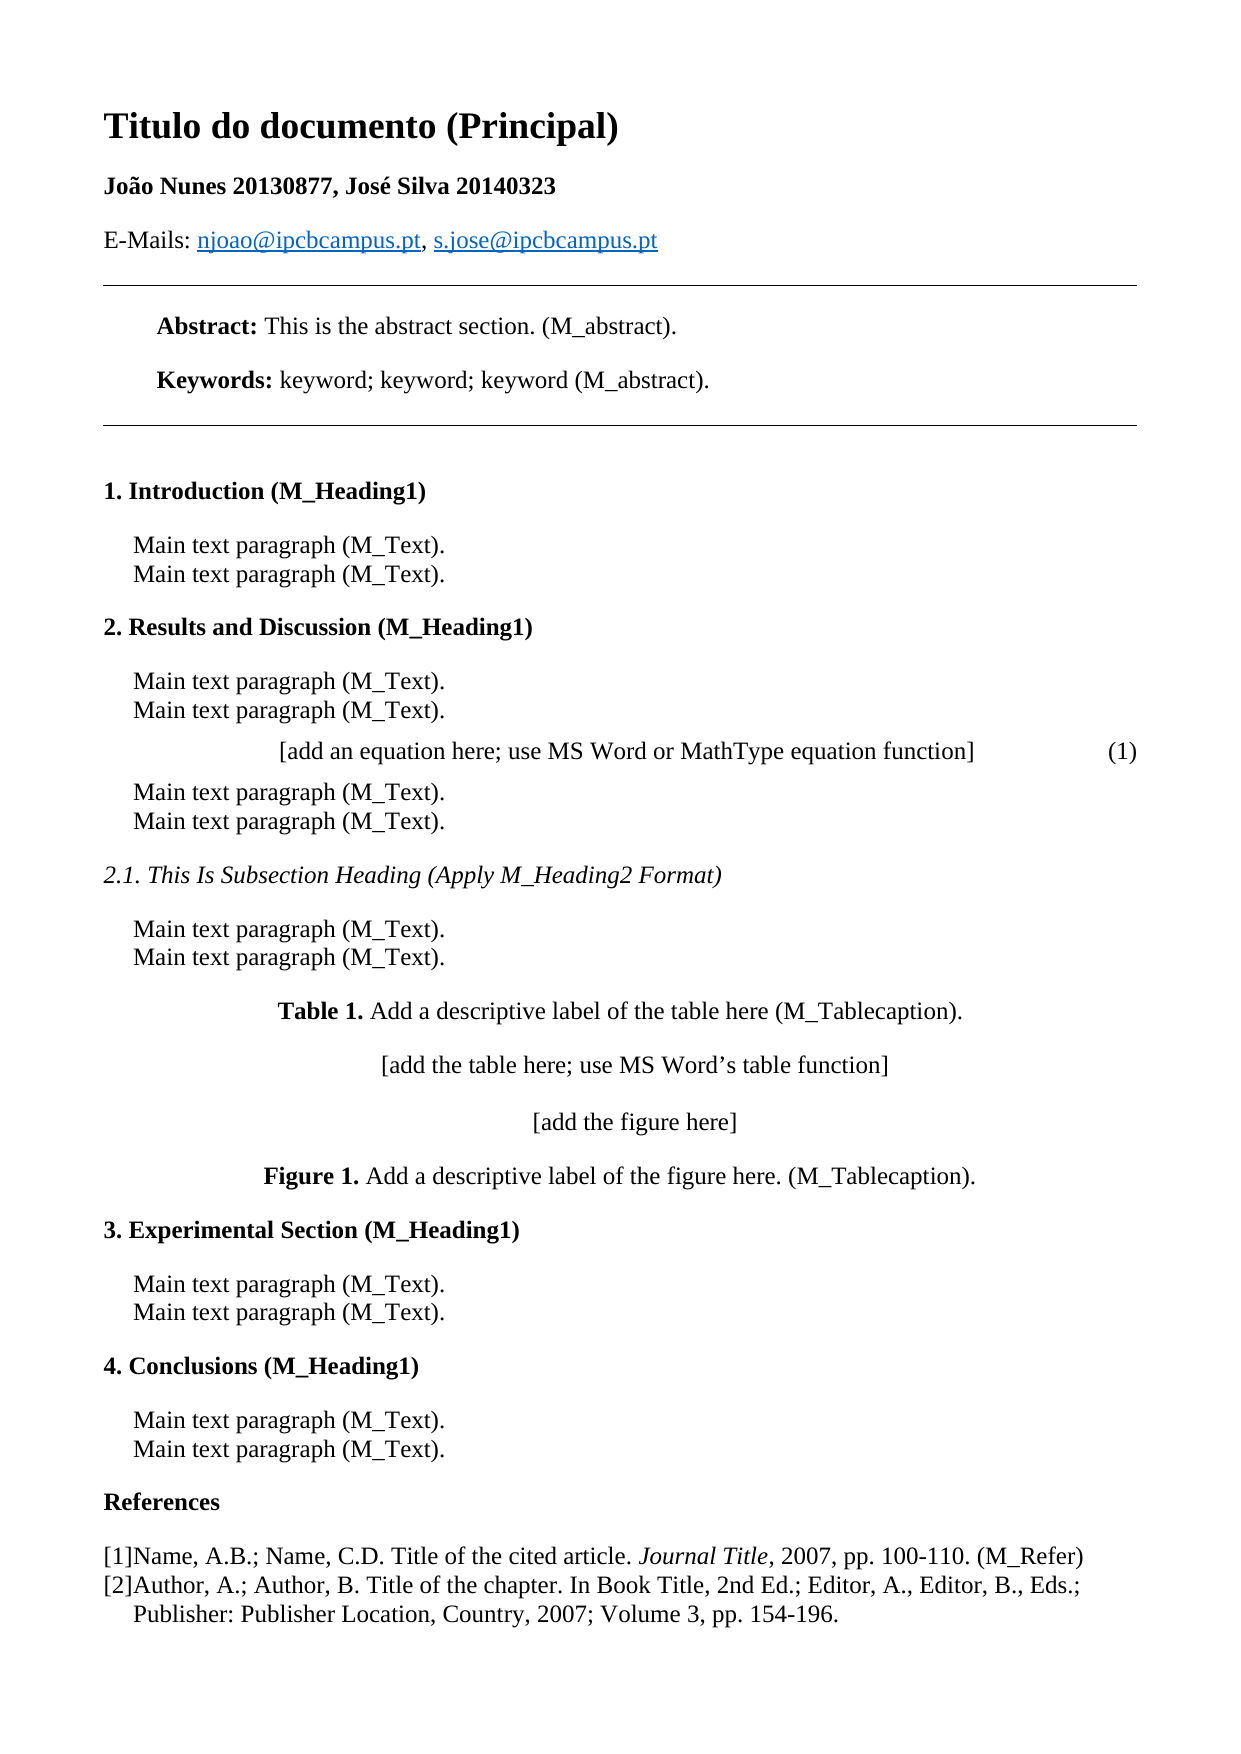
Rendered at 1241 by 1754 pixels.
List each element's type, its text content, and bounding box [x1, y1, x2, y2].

text Main text paragraph (M_Text). [103, 942, 1137, 971]
text Main text paragraph (M_Text). [103, 530, 1137, 559]
text Figure 1. Add a descriptive label of the figure here. (M_Tablecaption). [103, 1161, 1136, 1190]
text Main text paragraph (M_Text). [103, 1434, 1137, 1462]
text Titulo do documento (Principal) [103, 103, 1137, 146]
subtitle 1. Introduction (M_Heading1) [103, 476, 1137, 505]
text Abstract: This is the abstract section. (M_abstract). [156, 311, 1084, 340]
list Name, A.B.; Name, C.D. Title of the cited article. Journal Title, 2007, pp. 100-110. (M_Refer) [103, 1541, 1137, 1570]
list Author, A.; Author, B. Title of the chapter. In Book Title, 2nd Ed.; Editor, A., Editor, B., Eds.; Publisher: Publisher Location, Country, 2007; Volume 3, pp. 154-196. [103, 1570, 1137, 1627]
subtitle 3. Experimental Section (M_Heading1) [103, 1215, 1137, 1244]
table_header (1) [1077, 724, 1144, 777]
text Main text paragraph (M_Text). [103, 666, 1137, 695]
text E-Mails: njoao@ipcbcampus.pt, s.jose@ipcbcampus.pt [103, 225, 1137, 254]
text Main text paragraph (M_Text). [103, 695, 1137, 724]
subtitle 4. Conclusions (M_Heading1) [103, 1351, 1137, 1380]
text Table 1. Add a descriptive label of the table here (M_Tablecaption). [103, 996, 1137, 1025]
text Main text paragraph (M_Text). [103, 1405, 1137, 1434]
text [add the figure here] [103, 1107, 1137, 1136]
text João Nunes 20130877, José Silva 20140323 [103, 171, 1137, 200]
text Main text paragraph (M_Text). [103, 806, 1137, 835]
text Main text paragraph (M_Text). [103, 777, 1137, 806]
text Main text paragraph (M_Text). [103, 914, 1137, 942]
text [add the table here; use MS Word’s table function] [103, 1050, 1137, 1079]
subtitle 2.1. This Is Subsection Heading (Apply M_Heading2 Format) [103, 860, 1137, 889]
text Main text paragraph (M_Text). [103, 1269, 1137, 1297]
text Main text paragraph (M_Text). [103, 559, 1137, 587]
table_header [add an equation here; use MS Word or MathType equation function] [96, 724, 1077, 777]
text Keywords: keyword; keyword; keyword (M_abstract). [156, 365, 1084, 394]
subtitle 2. Results and Discussion (M_Heading1) [103, 612, 1137, 641]
subtitle References [103, 1487, 1137, 1516]
text Main text paragraph (M_Text). [103, 1297, 1137, 1326]
